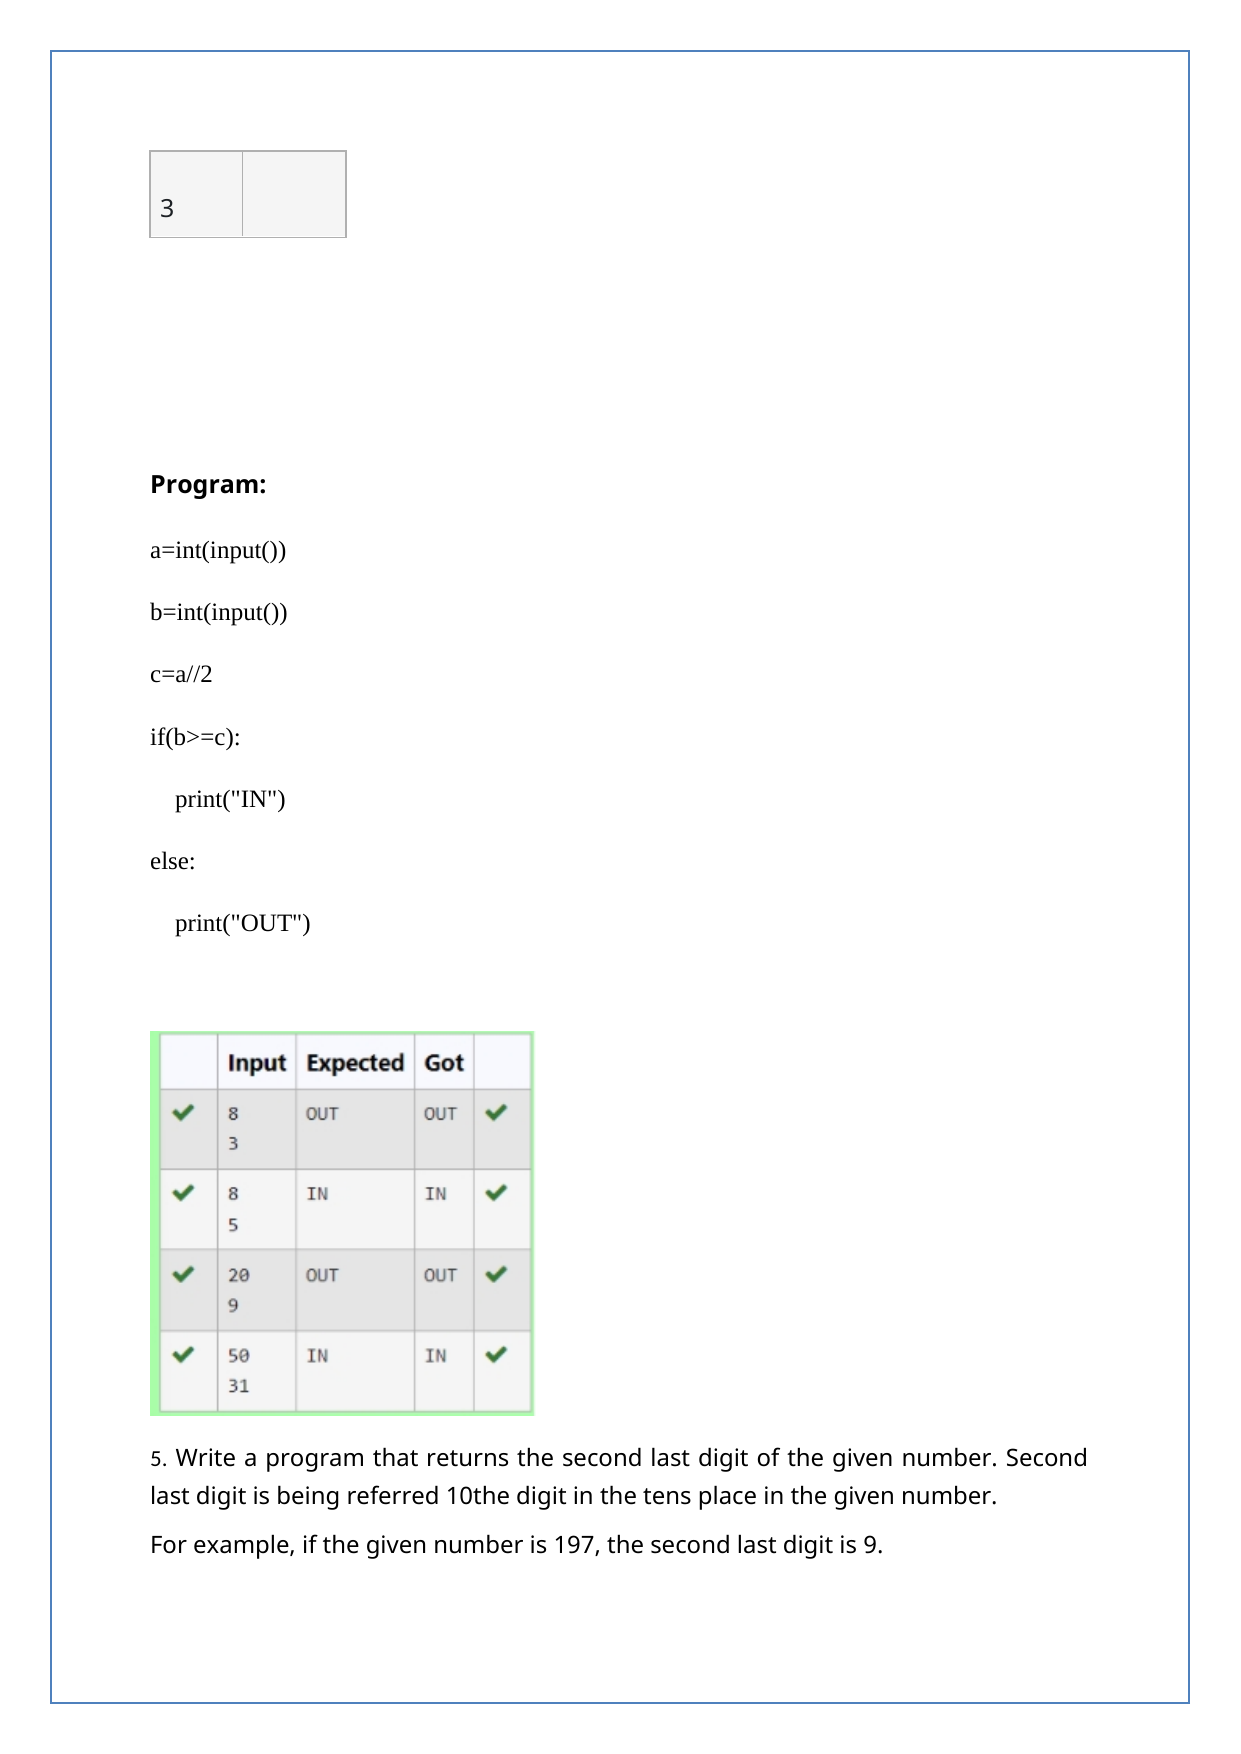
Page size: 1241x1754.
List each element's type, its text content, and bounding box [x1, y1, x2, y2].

table_cell OUT [243, 152, 345, 236]
table_cell 8 3 [151, 152, 242, 236]
text print("IN") [150, 784, 1090, 812]
text a=int(input()) [150, 535, 1090, 564]
text print("OUT") [150, 908, 1090, 937]
picture [150, 1031, 536, 1416]
text else: [150, 846, 1090, 875]
text For example, if the given number is 197, the second last digit is 9. [150, 1528, 1090, 1561]
text b=int(input()) [150, 597, 1090, 626]
text c=a//2 [150, 659, 1090, 688]
text if(b>=c): [150, 722, 1090, 750]
text Program: [150, 467, 1090, 501]
text 5. Write a program that returns the second last digit of the given number. Second last digit is being referred 10the digit in the tens place in the given number. [150, 1441, 1090, 1511]
